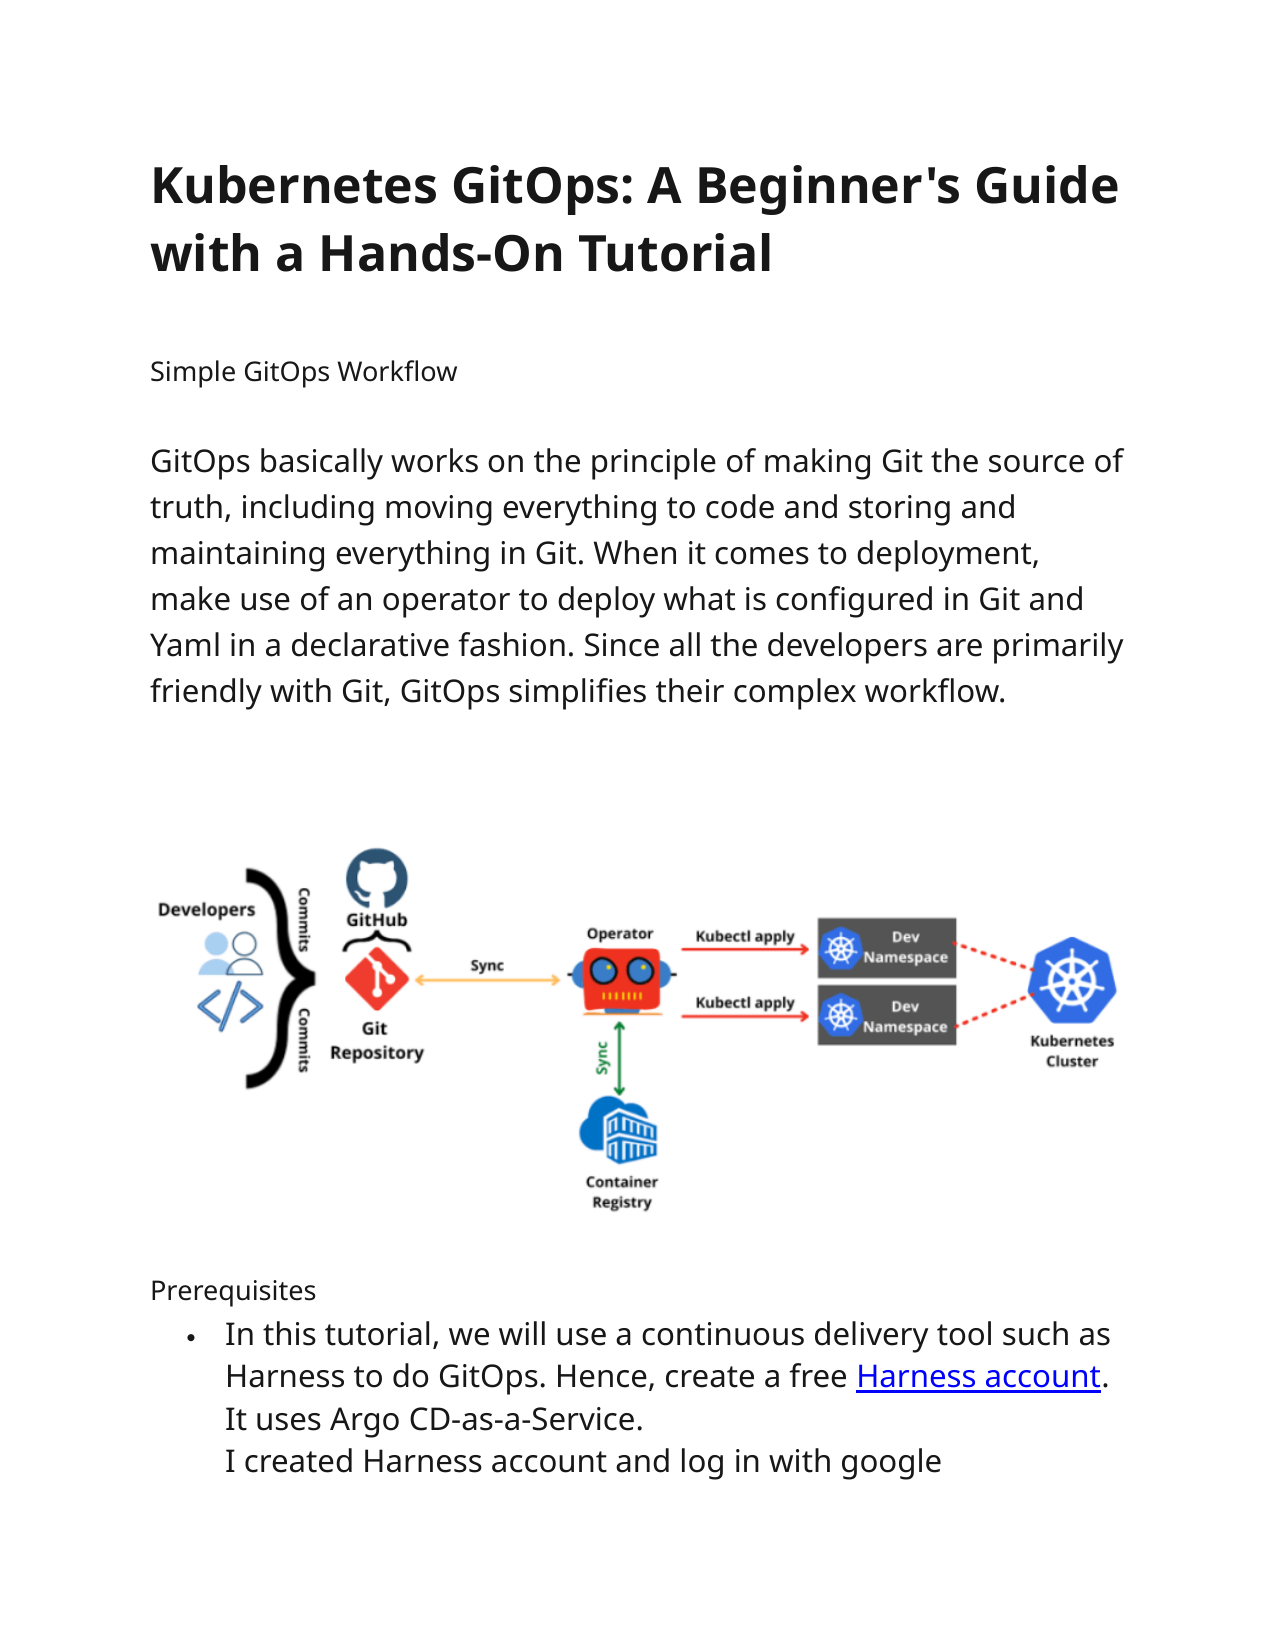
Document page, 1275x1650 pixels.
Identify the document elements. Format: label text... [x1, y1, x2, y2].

subtitle Prerequisites [150, 1272, 1125, 1309]
text GitOps basically works on the principle of making Git the source of truth, including moving everything to code and storing and maintaining everything in Git. When it comes to deployment, make use of an operator to deploy what is configured in Git and Yaml in a declarative fashion. Since all the developers are primarily friendly with Git, GitOps simplifies their complex workflow. [150, 439, 1125, 711]
list In this tutorial, we will use a continuous delivery tool such as Harness to do GitOps. Hence, create a free Harness account. It uses Argo CD-as-a-Service. [187, 1312, 1125, 1439]
text Kubernetes GitOps: A Beginner's Guide with a Hands-On Tutorial [150, 150, 1125, 286]
text I created Harness account and log in with google [225, 1439, 1125, 1482]
picture [150, 731, 1125, 1253]
subtitle Simple GitOps Workflow [150, 315, 1125, 389]
